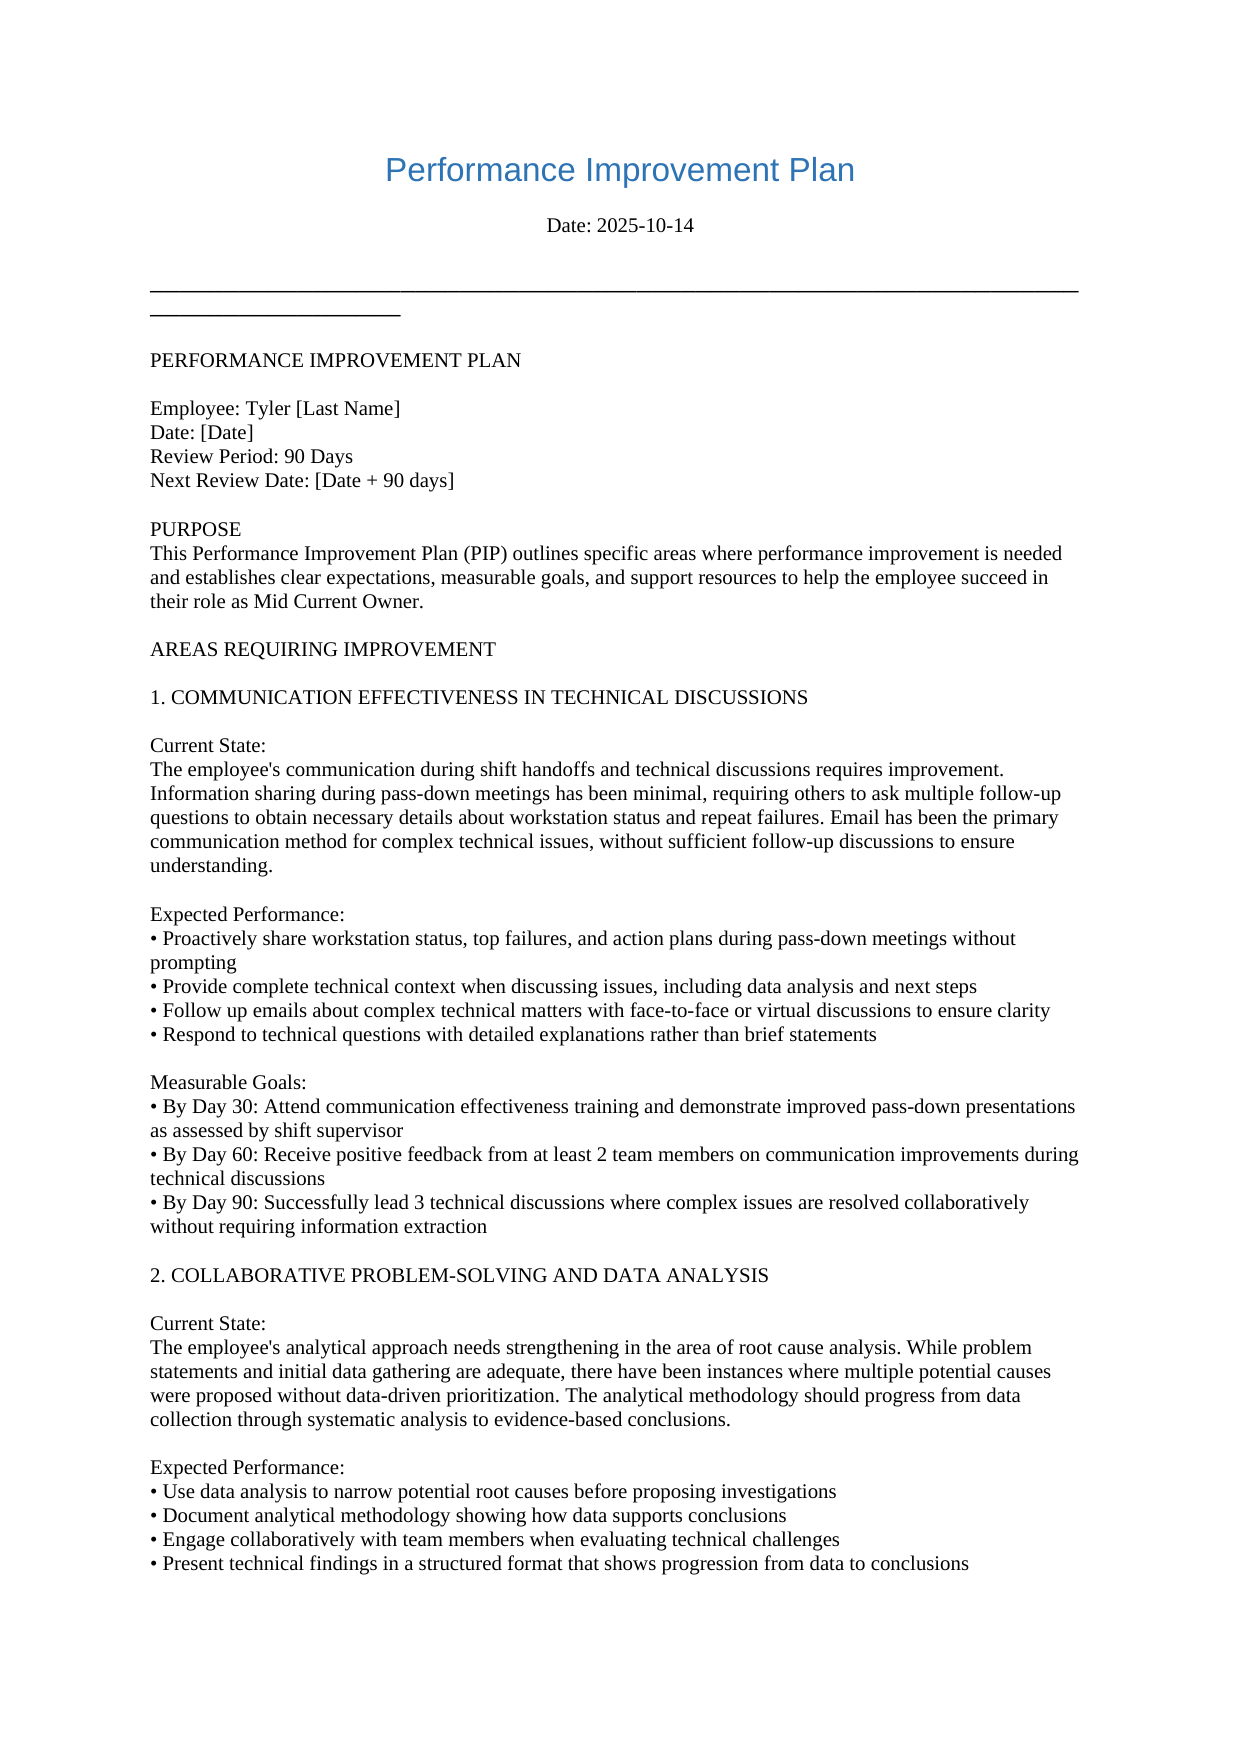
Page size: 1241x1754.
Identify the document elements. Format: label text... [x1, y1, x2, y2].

text ──────────────────────────────────────────────────────────────────────────────── [150, 279, 1090, 327]
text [150, 348, 1090, 1599]
text Date: 2025-10-14 [150, 213, 1090, 237]
subtitle Performance Improvement Plan [150, 150, 1090, 188]
